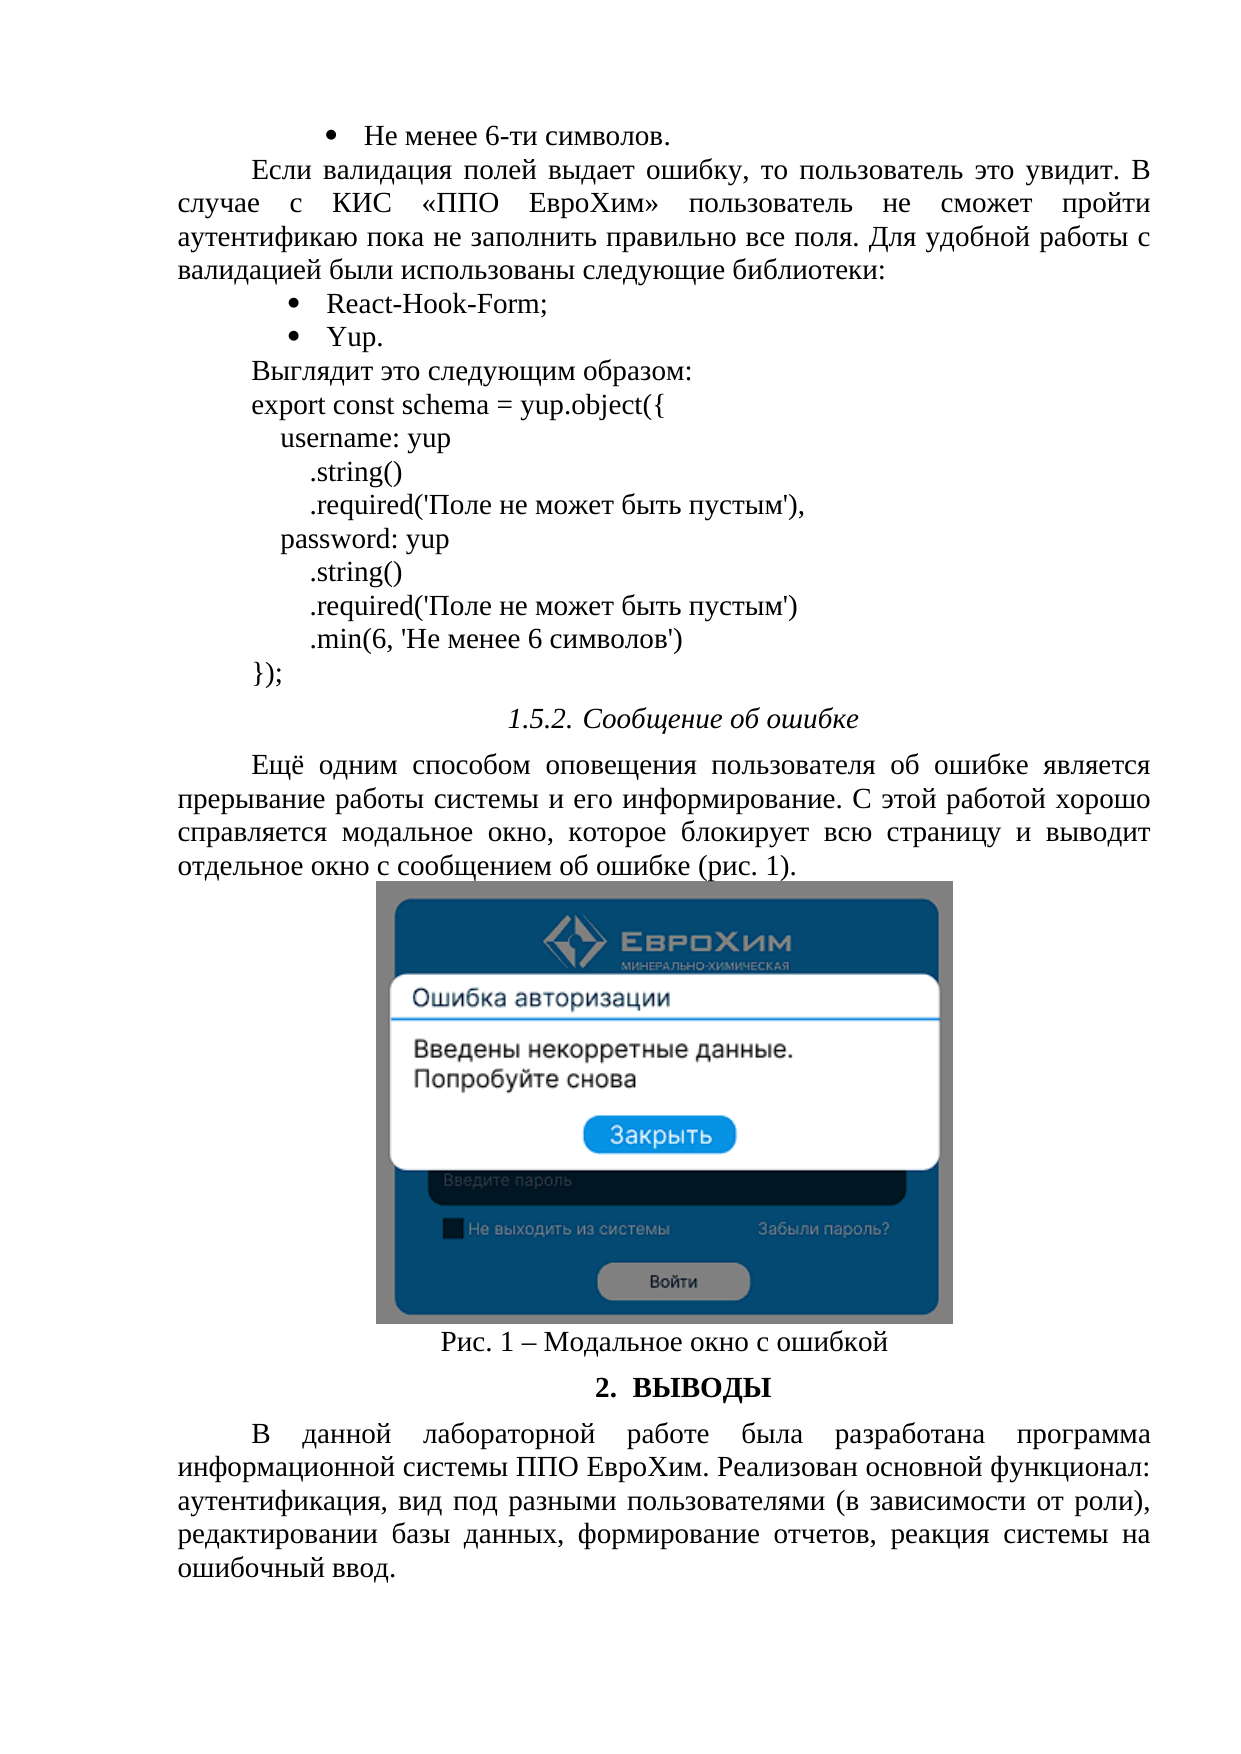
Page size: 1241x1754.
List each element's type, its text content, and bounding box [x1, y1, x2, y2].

text В данной лабораторной работе была разработана программа информационной системы ППО ЕвроХим. Реализован основной функционал: аутентификация, вид под разными пользователями (в зависимости от роли), редактировании базы данных, формирование отчетов, реакция системы на ошибочный ввод. [177, 1416, 1152, 1584]
list Сообщение об ошибке [215, 701, 1152, 735]
text }); [177, 655, 1152, 689]
text Выглядит это следующим образом: [177, 353, 1152, 387]
text .required('Поле не может быть пустым'), [177, 487, 1152, 521]
text export const schema = yup.object({ [177, 387, 1152, 420]
text Ещё одним способом оповещения пользователя об ошибке является прерывание работы системы и его информирование. С этой работой хорошо справляется модальное окно, которое блокирует всю страницу и выводит отдельное окно с сообщением об ошибке (рис. 1). [177, 747, 1152, 881]
text password: yup [177, 521, 1152, 554]
text .min(6, 'Не менее 6 символов') [177, 622, 1152, 655]
text Если валидация полей выдает ошибку, то пользователь это увидит. В случае с КИС «ППО ЕвроХим» пользователь не сможет пройти аутентификаю пока не заполнить правильно все поля. Для удобной работы с валидацией были использованы следующие библиотеки: [177, 152, 1152, 286]
text username: yup [177, 420, 1152, 454]
picture [376, 881, 953, 1324]
list Не менее 6-ти символов. [326, 118, 1152, 152]
list Yup. [288, 319, 1152, 353]
text .required('Поле не может быть пустым') [177, 588, 1152, 622]
list Выводы [215, 1370, 1152, 1403]
text .string() [177, 554, 1152, 588]
list React-Hook-Form; [288, 286, 1152, 319]
text Рис. 1 – Модальное окно с ошибкой [177, 1324, 1152, 1357]
text .string() [177, 454, 1152, 487]
